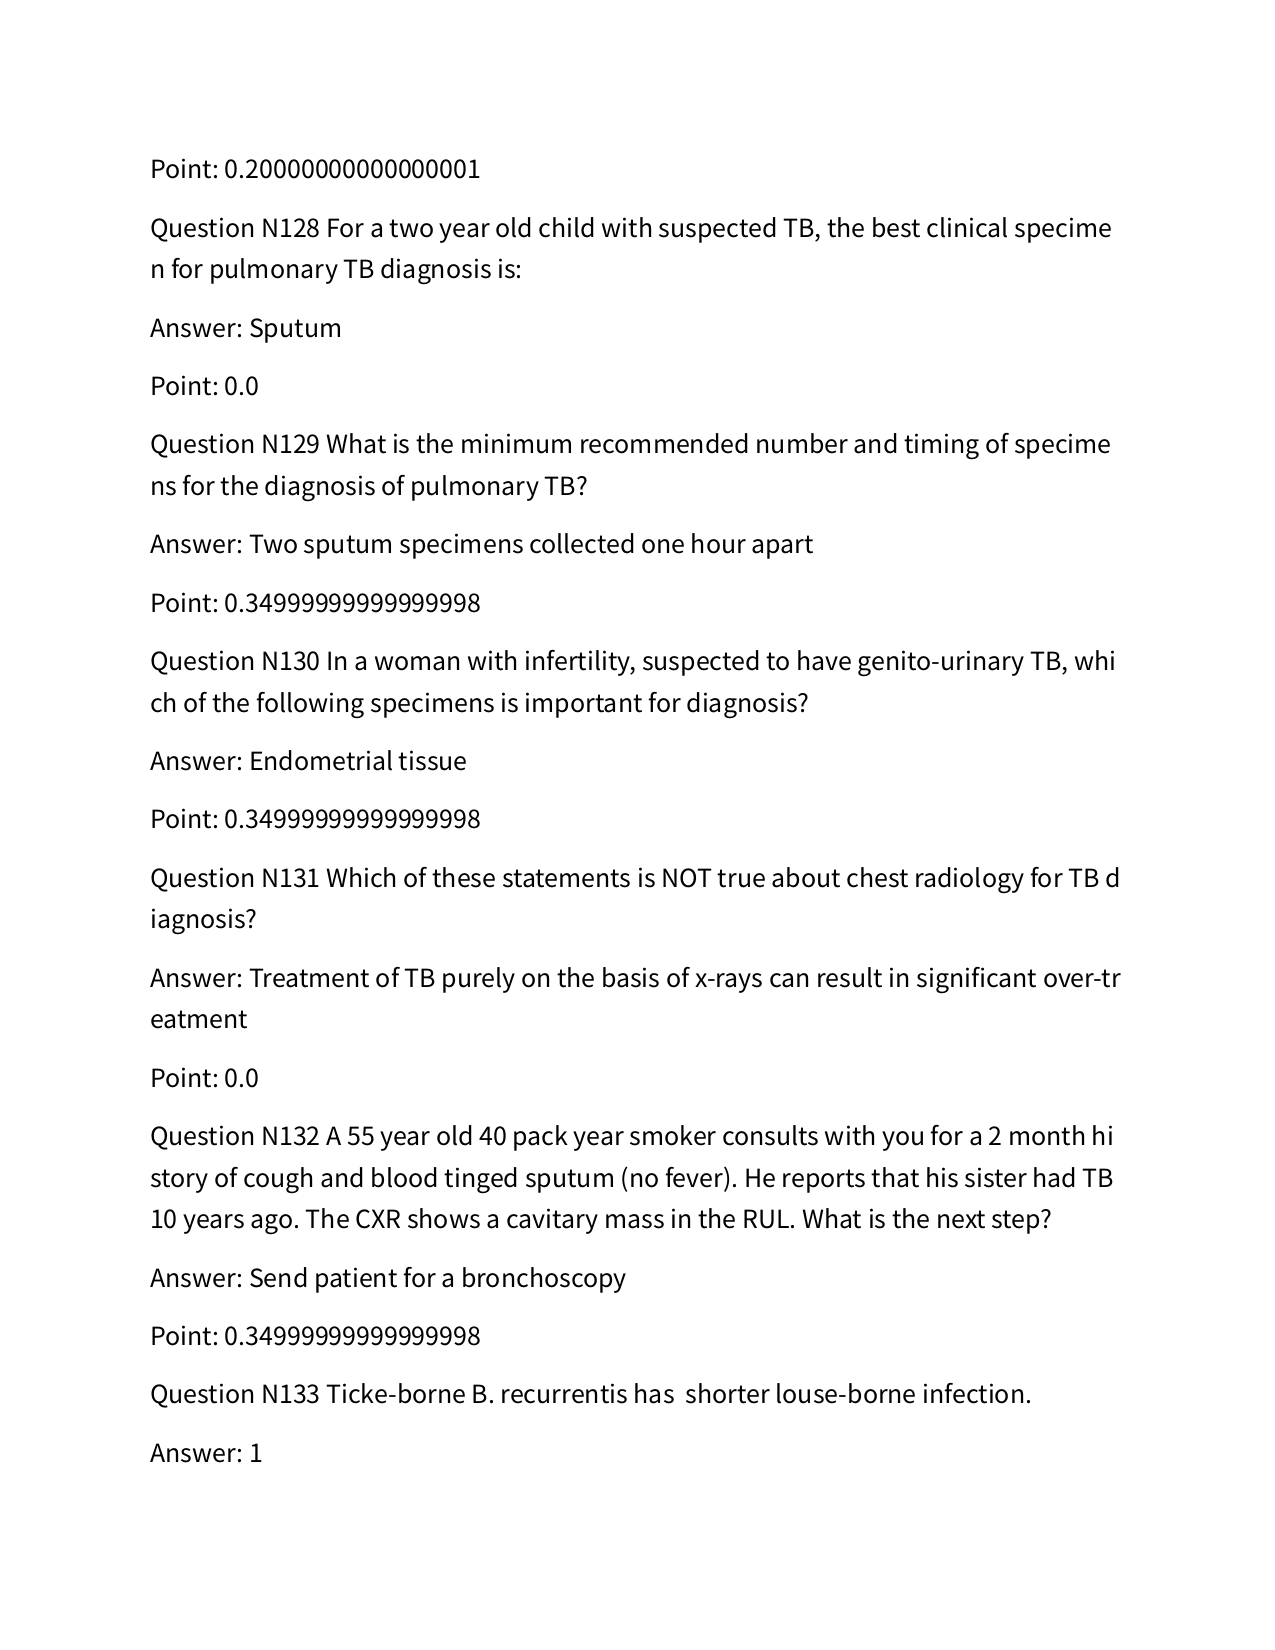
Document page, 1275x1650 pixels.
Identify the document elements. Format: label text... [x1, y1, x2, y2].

text Answer: Send patient for a bronchoscopy [150, 1258, 1125, 1294]
text Question N133 Ticke-borne B. recurrentis has shorter louse-borne infection. [150, 1375, 1125, 1411]
text Point: 0.20000000000000001 [150, 150, 1125, 186]
text Answer: Endometrial tissue [150, 742, 1125, 778]
text Point: 0.0 [150, 1058, 1125, 1094]
text Point: 0.34999999999999998 [150, 800, 1125, 836]
text Question N132 A 55 year old 40 pack year smoker consults with you for a 2 month history of cough and blood tinged sputum (no fever). He reports that his sister had TB 10 years ago. The CXR shows a cavitary mass in the RUL. What is the next step? [150, 1117, 1125, 1236]
text Answer: 1 [150, 1433, 1125, 1469]
text Question N128 For a two year old child with suspected TB, the best clinical specimen for pulmonary TB diagnosis is: [150, 208, 1125, 286]
text Point: 0.0 [150, 367, 1125, 403]
text Question N129 What is the minimum recommended number and timing of specimens for the diagnosis of pulmonary TB? [150, 425, 1125, 503]
text Answer: Sputum [150, 308, 1125, 344]
text Point: 0.34999999999999998 [150, 583, 1125, 619]
text Answer: Two sputum specimens collected one hour apart [150, 525, 1125, 561]
text Point: 0.34999999999999998 [150, 1317, 1125, 1353]
text Question N131 Which of these statements is NOT true about chest radiology for TB diagnosis? [150, 858, 1125, 936]
text Question N130 In a woman with infertility, suspected to have genito-urinary TB, which of the following specimens is important for diagnosis? [150, 642, 1125, 719]
text Answer: Treatment of TB purely on the basis of x-rays can result in significant over-treatment [150, 958, 1125, 1036]
